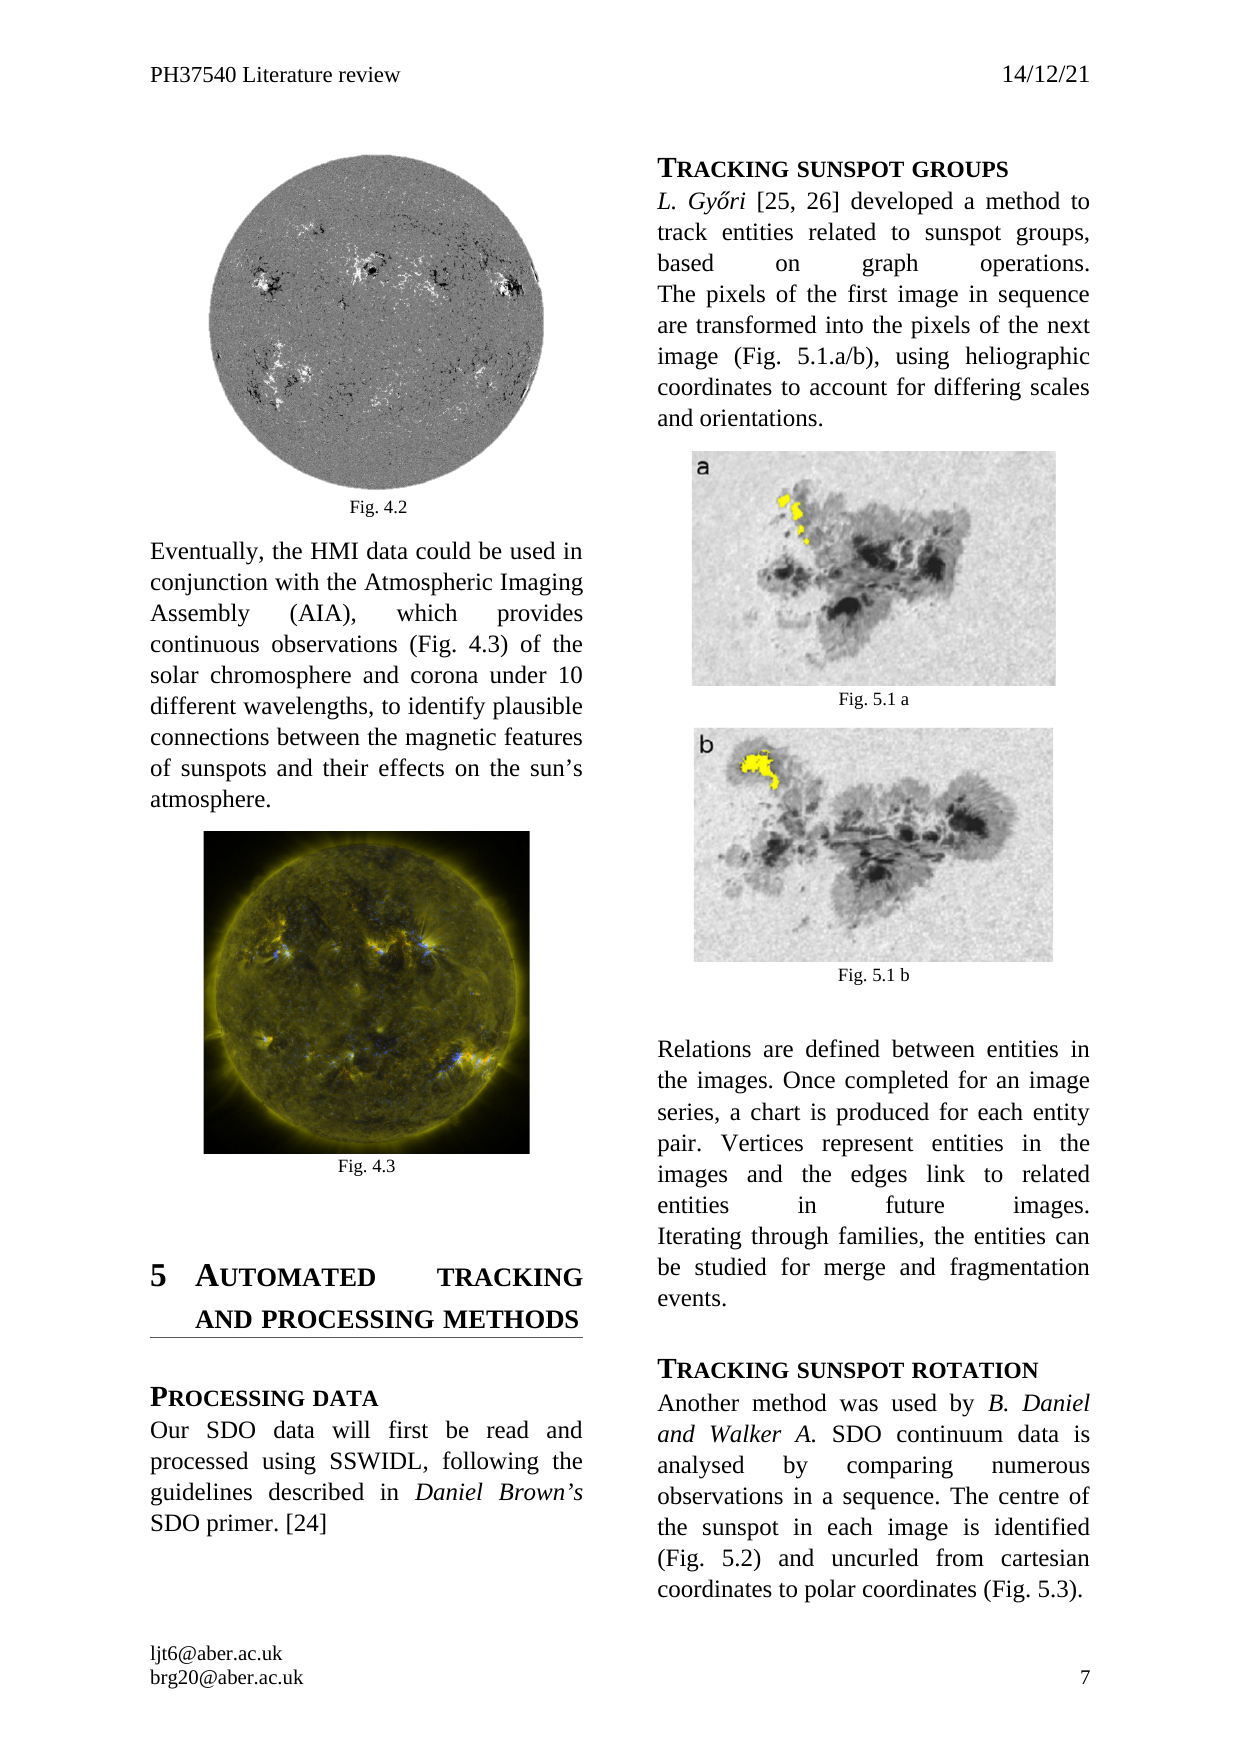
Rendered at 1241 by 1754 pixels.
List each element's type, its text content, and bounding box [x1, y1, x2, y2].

text L. Győri [25, 26] developed a method to track entities related to sunspot groups, based on graph operations. The pixels of the first image in sequence are transformed into the pixels of the next image (Fig. 5.1.a/b), using heliographic coordinates to account for differing scales and orientations. [657, 186, 1090, 432]
text Our SDO data will first be read and processed using SSWIDL, following the guidelines described in Daniel Brown’s SDO primer. [24] [150, 1415, 583, 1537]
subtitle Tracking sunspot rotation [657, 1351, 1090, 1385]
text Eventually, the HMI data could be used in conjunction with the Atmospheric Imaging Assembly (AIA), which provides continuous observations (Fig. 4.3) of the solar chromosphere and corona under 10 different wavelengths, to identify plausible connections between the magnetic features of sunspots and their effects on the sun’s atmosphere. [150, 536, 583, 813]
picture [202, 150, 550, 495]
picture [203, 831, 530, 1154]
subtitle Processing data [150, 1379, 583, 1413]
picture [693, 727, 1054, 962]
text Another method was used by B. Daniel and Walker A. SDO continuum data is analysed by comparing numerous observations in a sequence. The centre of the sunspot in each image is identified (Fig. 5.2) and uncurled from cartesian coordinates to polar coordinates (Fig. 5.3). [657, 1388, 1090, 1603]
subtitle Tracking sunspot groups [657, 150, 1090, 183]
text Relations are defined between entities in the images. Once completed for an image series, a chart is produced for each entity pair. Vertices represent entities in the images and the edges link to related entities in future images. Iterating through families, the entities can be studied for merge and fragmentation events. [657, 1003, 1090, 1312]
subtitle Automated tracking and processing methods [150, 1256, 583, 1337]
picture [691, 451, 1056, 686]
